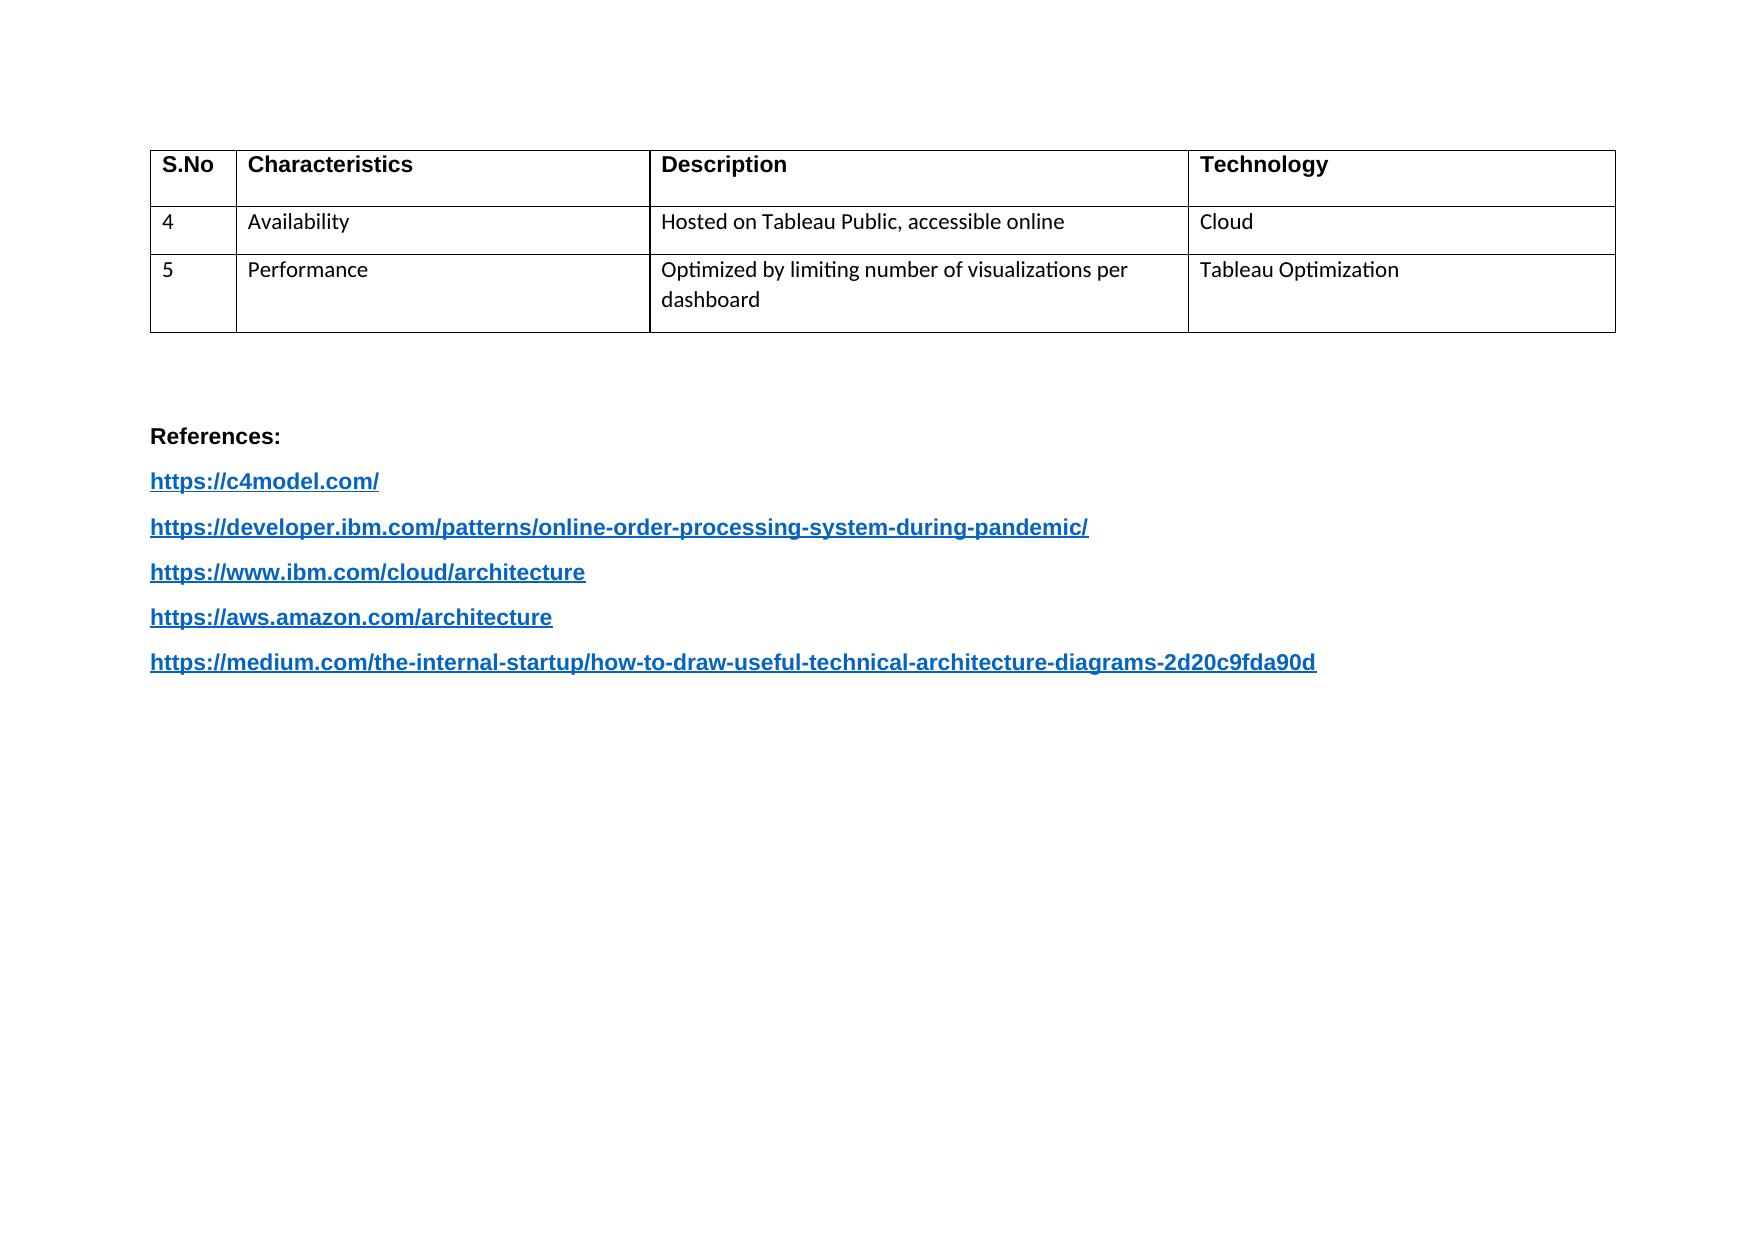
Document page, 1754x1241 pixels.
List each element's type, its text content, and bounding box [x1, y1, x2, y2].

text https://medium.com/the-internal-startup/how-to-draw-useful-technical-architecture-diagrams-2d20c9fda90d [150, 649, 1665, 675]
table_header Description [651, 151, 1188, 206]
table_header Characteristics [237, 151, 649, 206]
text https://aws.amazon.com/architecture [150, 604, 1665, 630]
table_cell 5 [151, 255, 236, 332]
table_cell Availability [237, 207, 649, 254]
text https://www.ibm.com/cloud/architecture [150, 558, 1665, 585]
table_cell Hosted on Tableau Public, accessible online [651, 207, 1188, 254]
table_cell Optimized by limiting number of visualizations per dashboard [651, 255, 1188, 332]
text https://developer.ibm.com/patterns/online-order-processing-system-during-pandemic/ [150, 513, 1665, 540]
table_header Technology [1189, 151, 1615, 206]
table_header S.No [151, 151, 236, 206]
table_cell Performance [237, 255, 649, 332]
text https://c4model.com/ [150, 468, 1665, 495]
table_cell Cloud [1189, 207, 1615, 254]
text References: [150, 423, 1665, 449]
table_cell 4 [151, 207, 236, 254]
table_cell Tableau Optimization [1189, 255, 1615, 332]
